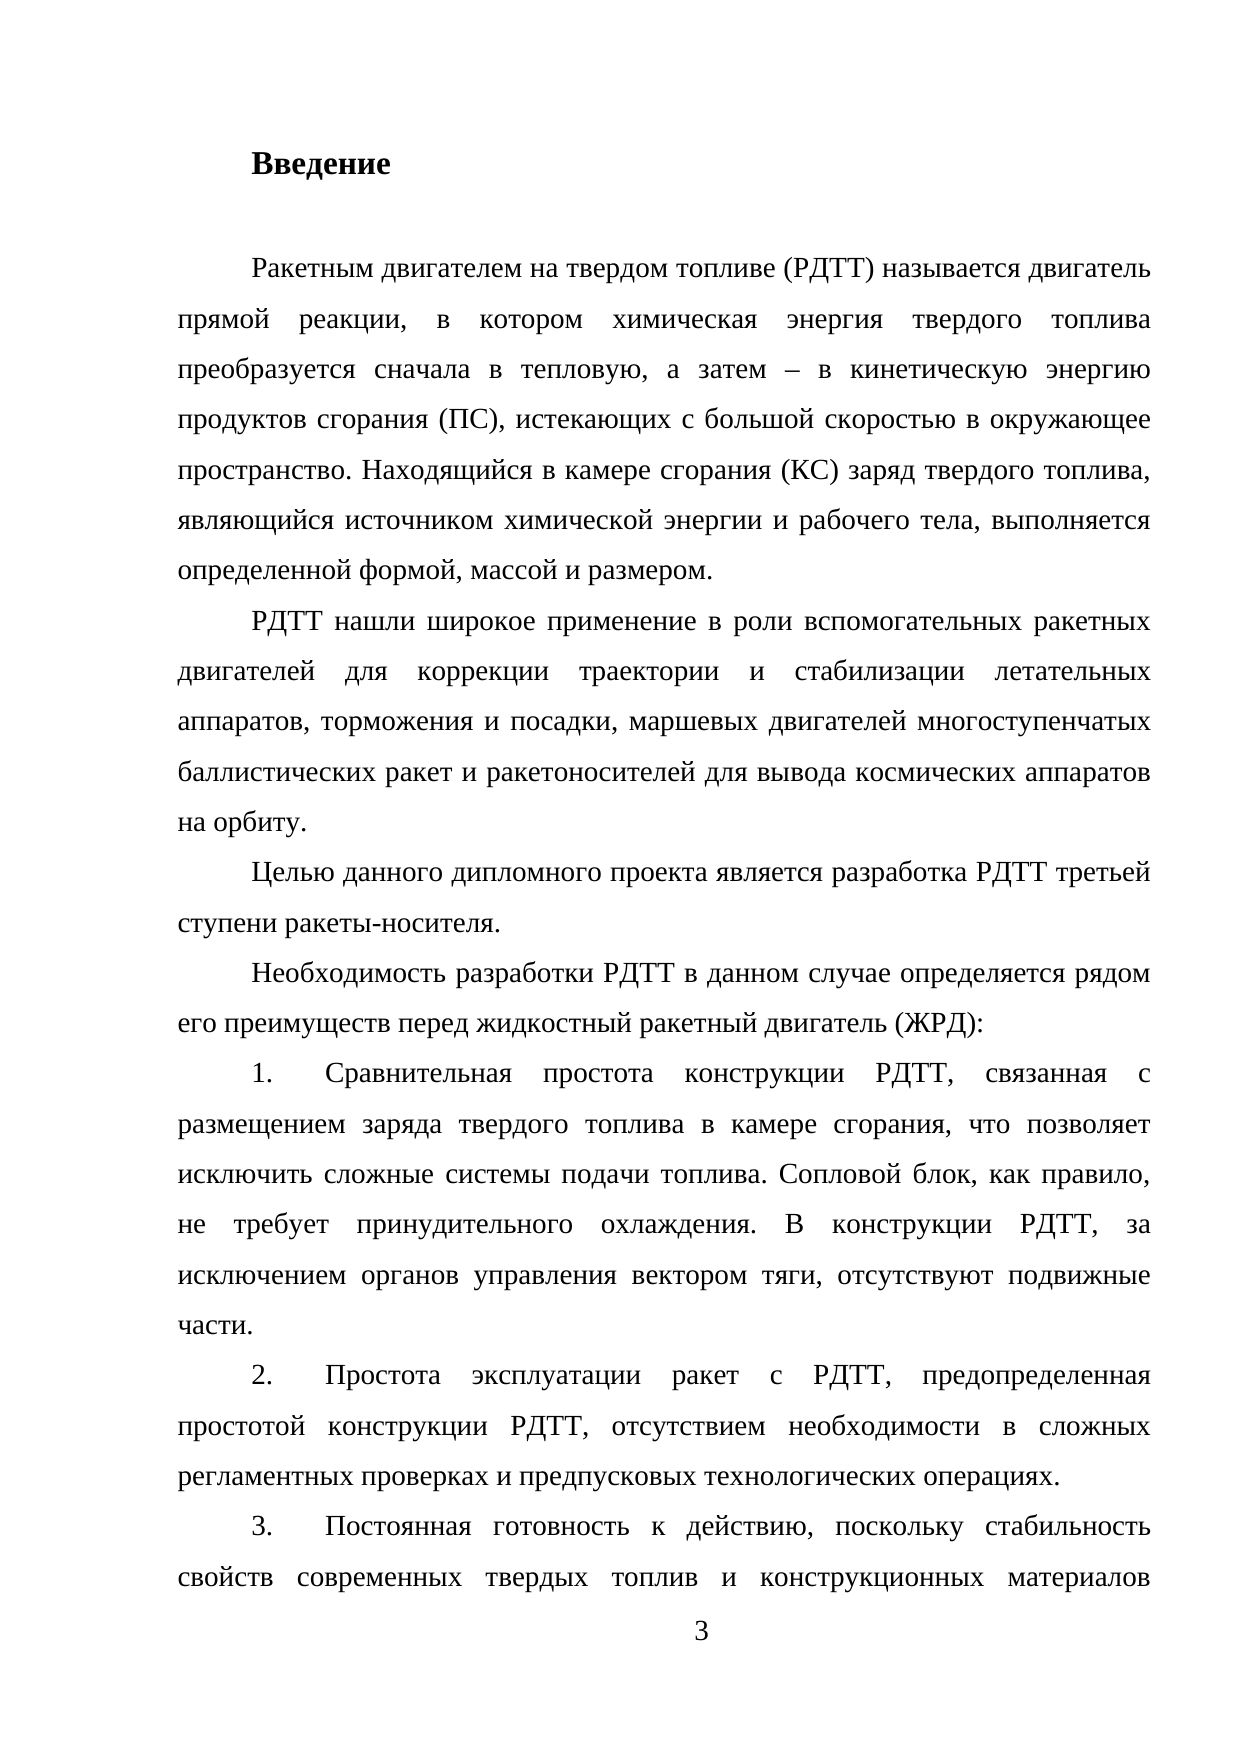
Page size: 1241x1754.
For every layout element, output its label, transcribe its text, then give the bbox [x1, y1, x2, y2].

text Целью данного дипломного проекта является разработка РДТТ третьей ступени ракеты-носителя. [177, 854, 1152, 938]
subtitle Введение [251, 143, 1152, 181]
text РДТТ нашли широкое применение в роли вспомогательных ракетных двигателей для коррекции траектории и стабилизации летательных аппаратов, торможения и посадки, маршевых двигателей многоступенчатых баллистических ракет и ракетоносителей для вывода космических аппаратов на орбиту. [177, 603, 1152, 838]
text Ракетным двигателем на твердом топливе (РДТТ) называется двигатель прямой реакции, в котором химическая энергия твердого топлива преобразуется сначала в тепловую, а затем – в кинетическую энергию продуктов сгорания (ПС), истекающих с большой скоростью в окружающее пространство. Находящийся в камере сгорания (КС) заряд твердого топлива, являющийся источником химической энергии и рабочего тела, выполняется определенной формой, массой и размером. [177, 251, 1152, 586]
list Сравнительная простота конструкции РДТТ, связанная с размещением заряда твердого топлива в камере сгорания, что позволяет исключить сложные системы подачи топлива. Сопловой блок, как правило, не требует принудительного охлаждения. В конструкции РДТТ, за исключением органов управления вектором тяги, отсутствуют подвижные части. [177, 1056, 1152, 1341]
text Необходимость разработки РДТТ в данном случае определяется рядом его преимуществ перед жидкостный ракетный двигатель (ЖРД): [177, 955, 1152, 1039]
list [177, 1508, 1152, 1592]
list Простота эксплуатации ракет с РДТТ, предопределенная простотой конструкции РДТТ, отсутствием необходимости в сложных регламентных проверках и предпусковых технологических операциях. [177, 1357, 1152, 1492]
